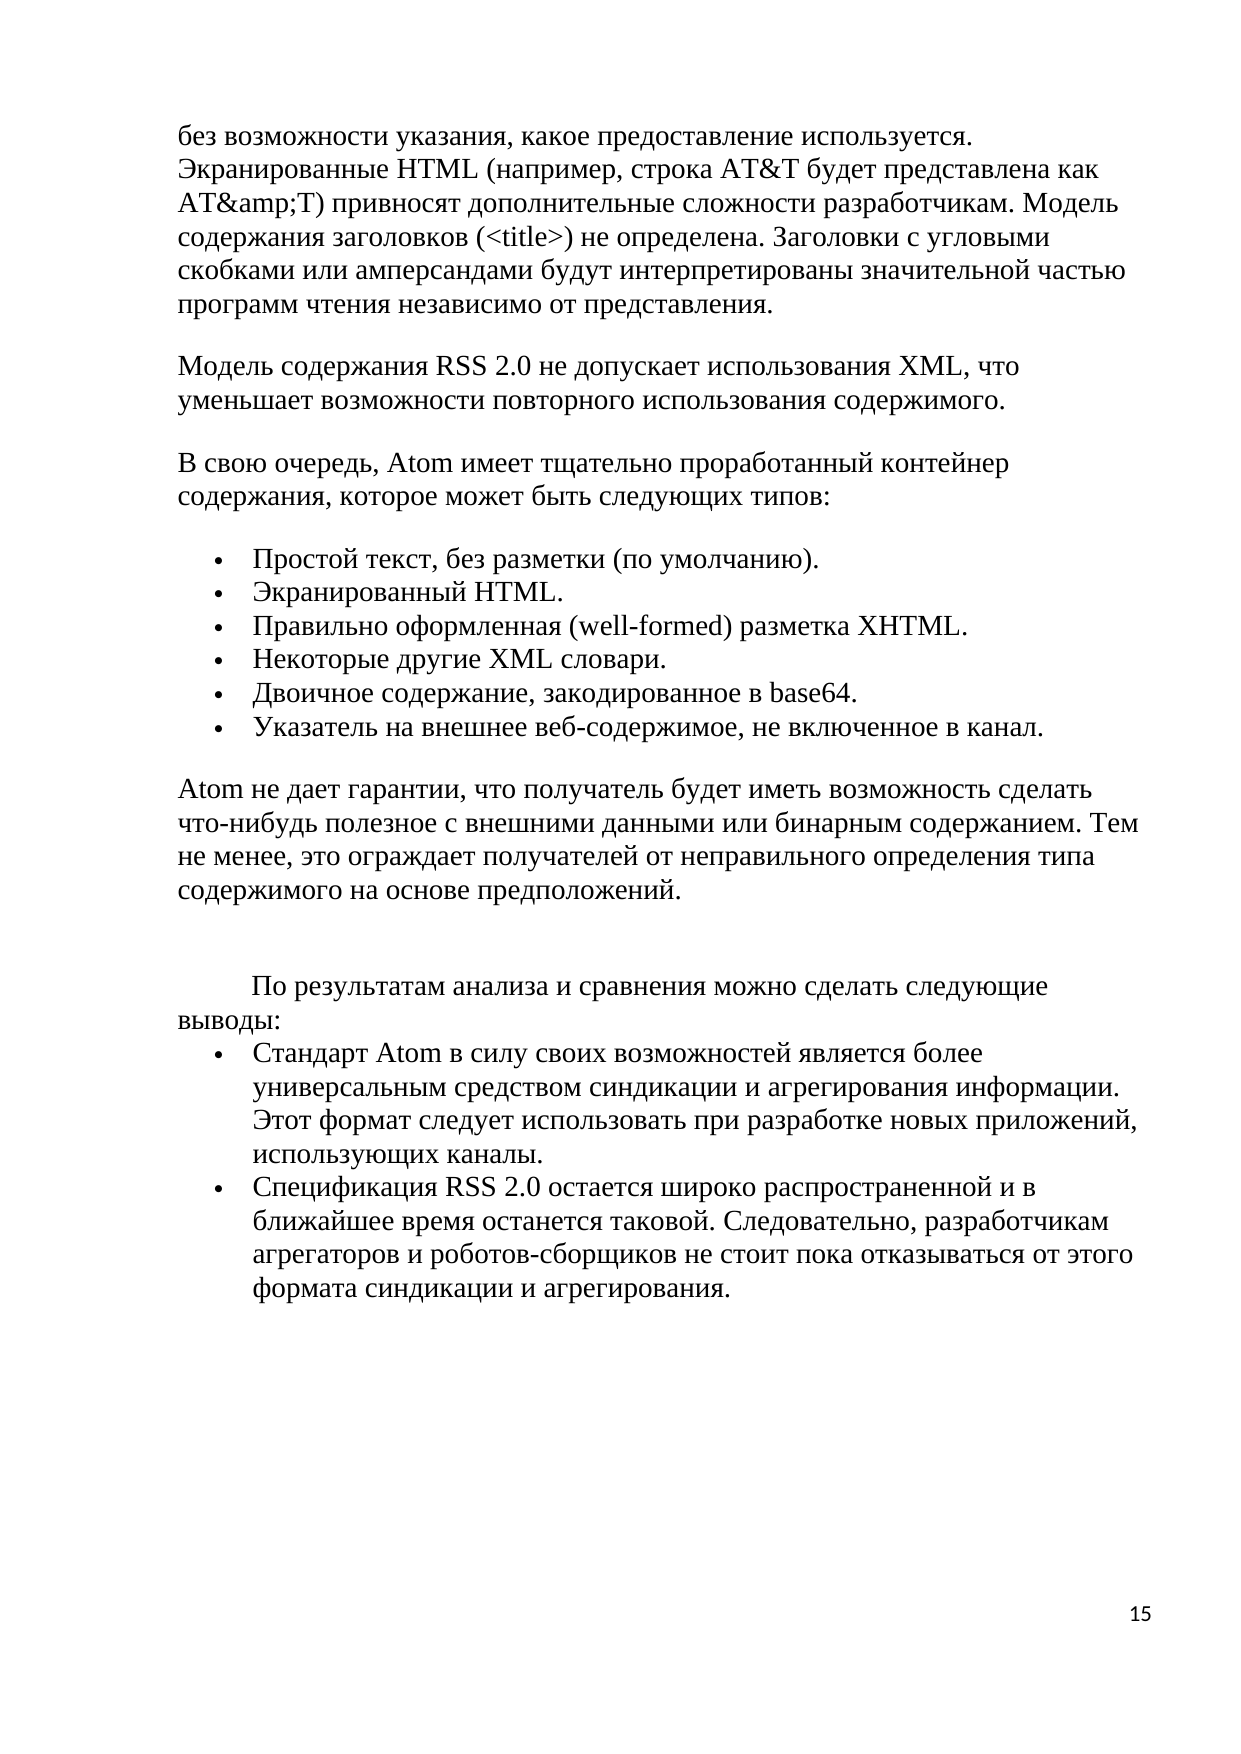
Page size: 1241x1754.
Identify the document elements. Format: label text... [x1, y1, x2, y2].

text Модель содержания RSS 2.0 не допускает использования XML, что уменьшает возможности повторного использования содержимого. [177, 348, 1152, 416]
list Правильно оформленная (well-formed) разметка XHTML. [215, 608, 1152, 642]
list Некоторые другие XML словари. [215, 642, 1152, 675]
text Atom не дает гарантии, что получатель будет иметь возможность сделать что-нибудь полезное с внешними данными или бинарным содержанием. Тем не менее, это ограждает получателей от неправильного определения типа содержимого на основе предположений. [177, 771, 1152, 906]
list Спецификация RSS 2.0 остается широко распространенной и в ближайшее время останется таковой. Следовательно, разработчикам агрегаторов и роботов-сборщиков не стоит пока отказываться от этого формата синдикации и агрегирования. [215, 1169, 1152, 1304]
list Простой текст, без разметки (по умолчанию). [215, 541, 1152, 574]
list Двоичное содержание, закодированное в base64. [215, 675, 1152, 709]
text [177, 118, 1152, 319]
text В свою очередь, Atom имеет тщательно проработанный контейнер содержания, которое может быть следующих типов: [177, 445, 1152, 512]
list Экранированный HTML. [215, 574, 1152, 608]
list Стандарт Atom в силу своих возможностей является более универсальным средством синдикации и агрегирования информации. Этот формат следует использовать при разработке новых приложений, использующих каналы. [215, 1035, 1152, 1169]
list Указатель на внешнее веб-содержимое, не включенное в канал. [215, 709, 1152, 742]
text По результатам анализа и сравнения можно сделать следующие выводы: [177, 968, 1152, 1035]
